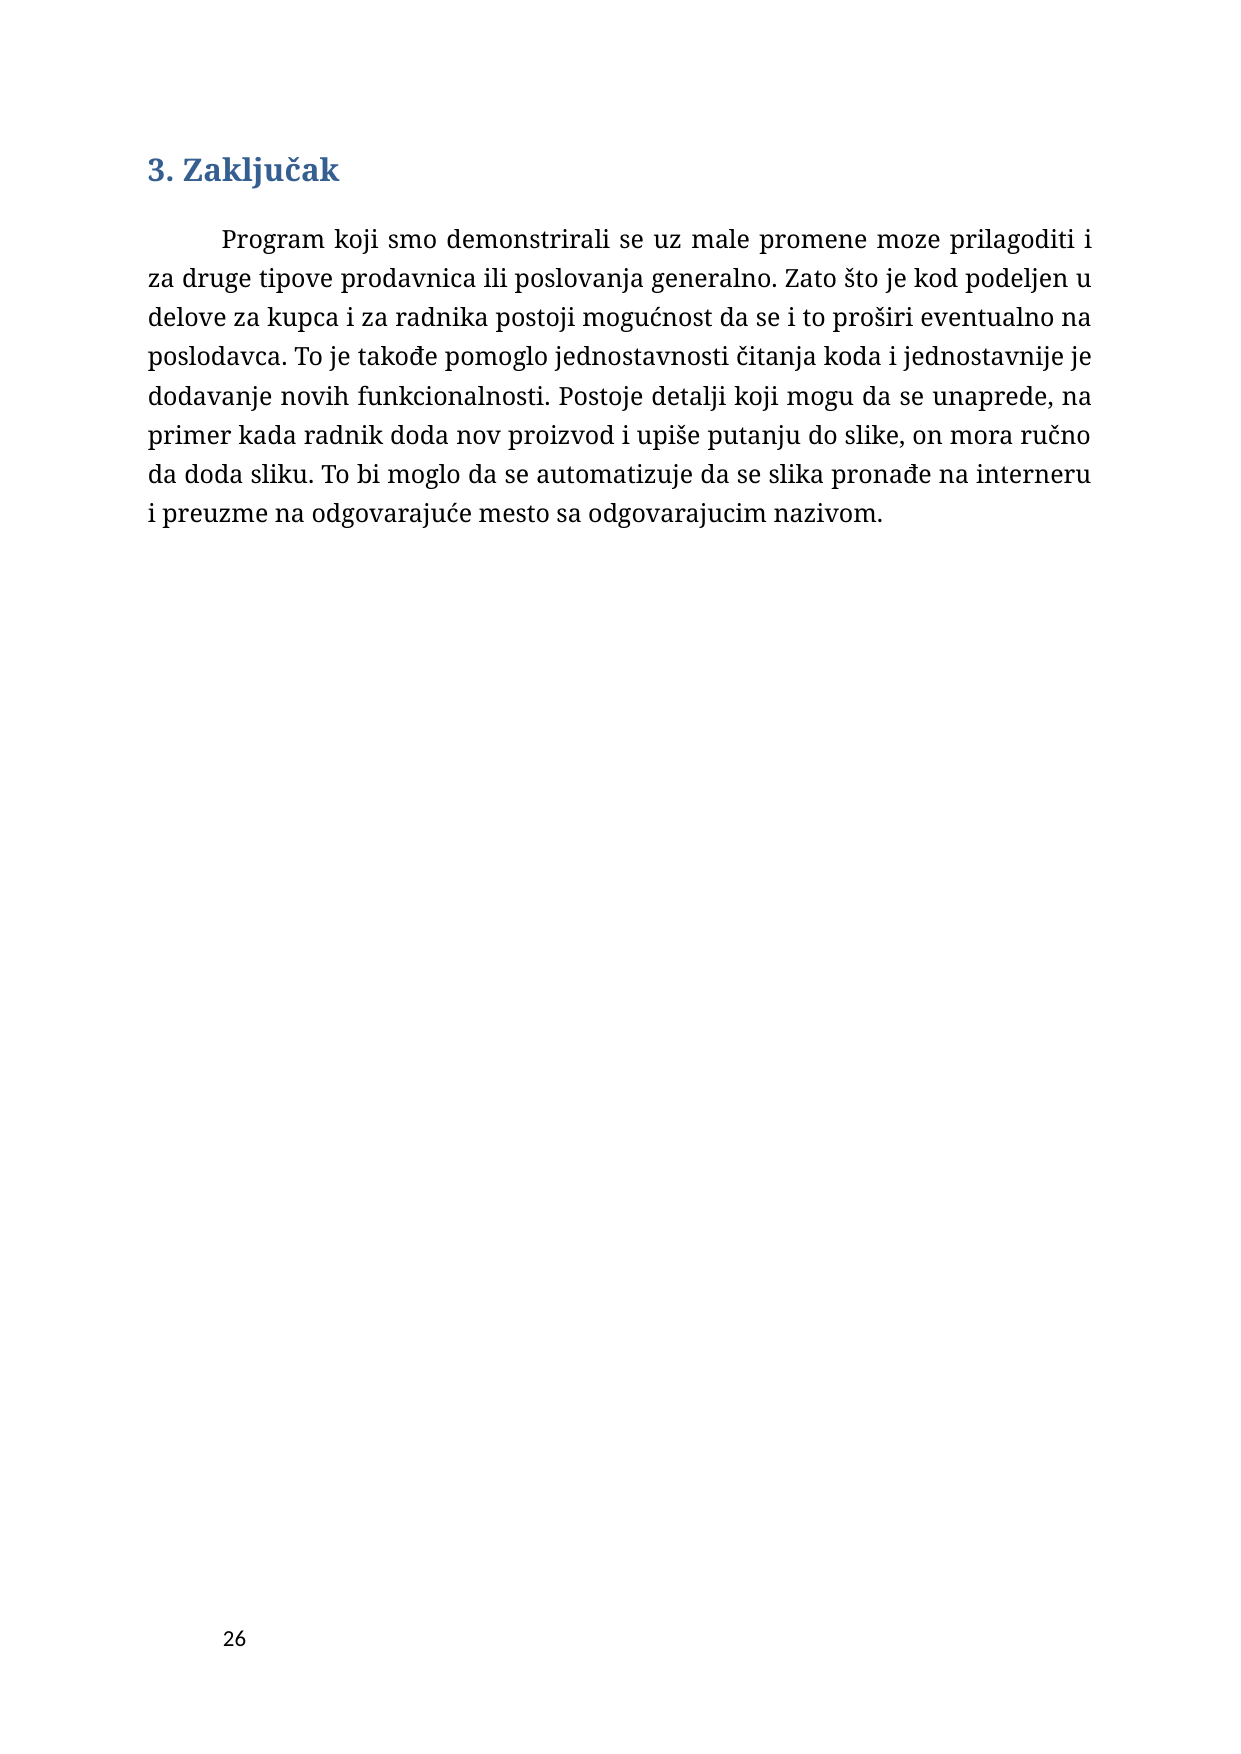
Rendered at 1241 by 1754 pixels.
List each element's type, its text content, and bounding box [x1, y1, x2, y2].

subtitle 3. Zaključak [148, 148, 1093, 190]
text Program koji smo demonstrirali se uz male promene moze prilagoditi i za druge tipove prodavnica ili poslovanja generalno. Zato što je kod podeljen u delove za kupca i za radnika postoji mogućnost da se i to proširi eventualno na poslodavca. To je takođe pomoglo jednostavnosti čitanja koda i jednostavnije je dodavanje novih funkcionalnosti. Postoje detalji koji mogu da se unaprede, na primer kada radnik doda nov proizvod i upiše putanju do slike, on mora ručno da doda sliku. To bi moglo da se automatizuje da se slika pronađe na interneru i preuzme na odgovarajuće mesto sa odgovarajucim nazivom. [148, 221, 1093, 530]
